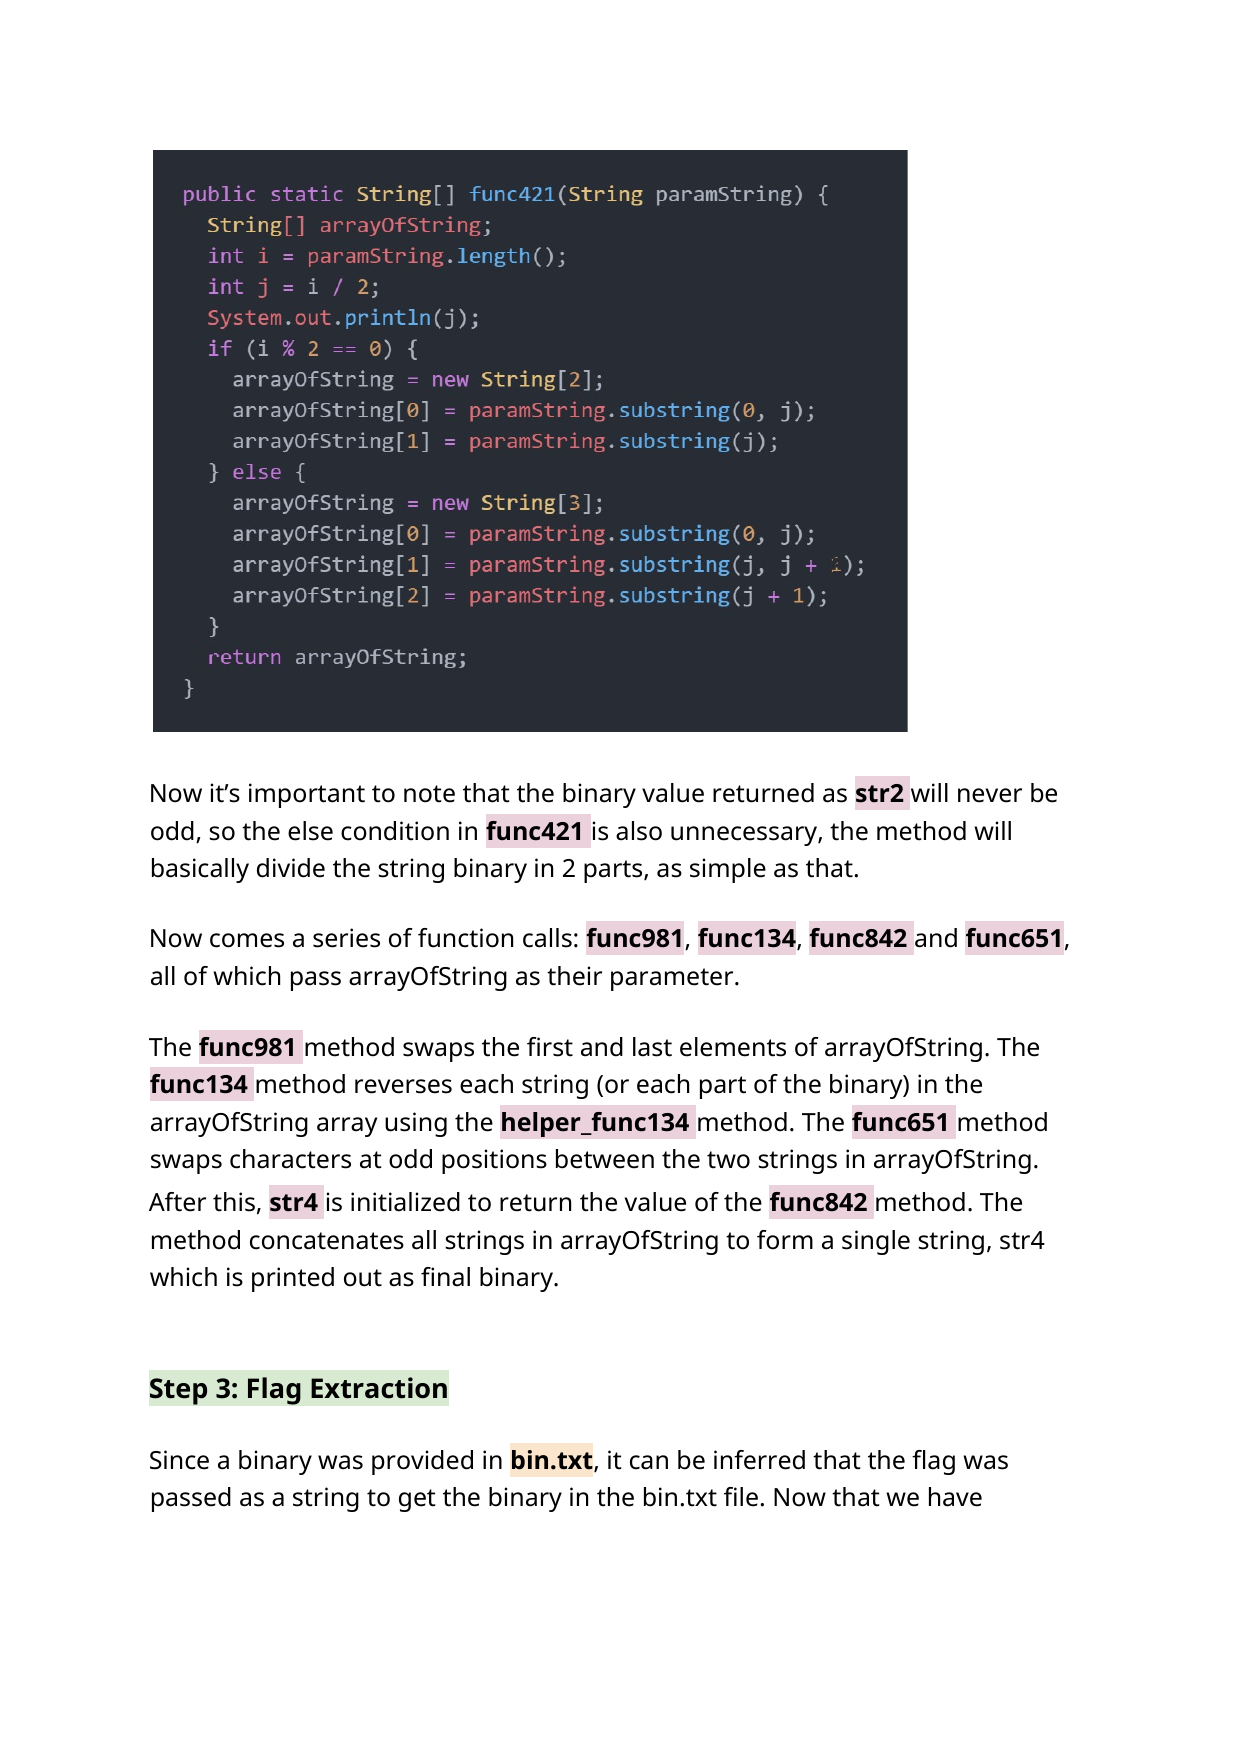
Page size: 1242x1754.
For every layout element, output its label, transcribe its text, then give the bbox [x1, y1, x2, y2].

picture [153, 150, 908, 732]
text Now it’s important to note that the binary value returned as str2 will never be odd, so the else condition in func421 is also unnecessary, the method will basically divide the string binary in 2 parts, as simple as that. [148, 776, 1081, 885]
subtitle Step 3: Flag Extraction [148, 1369, 1089, 1406]
text After this, str4 is initialized to return the value of the func842 method. The method concatenates all strings in arrayOfString to form a single string, str4 which is printed out as final binary. [148, 1185, 1081, 1294]
text Now comes a series of function calls: func981, func134, func842 and func651, all of which pass arrayOfString as their parameter. [148, 921, 1081, 992]
text The func981 method swaps the first and last elements of arrayOfString. The func134 method reverses each string (or each part of the binary) in the arrayOfString array using the helper_func134 method. The func651 method swaps characters at odd positions between the two strings in arrayOfString. [148, 1030, 1081, 1176]
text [148, 1442, 1081, 1514]
